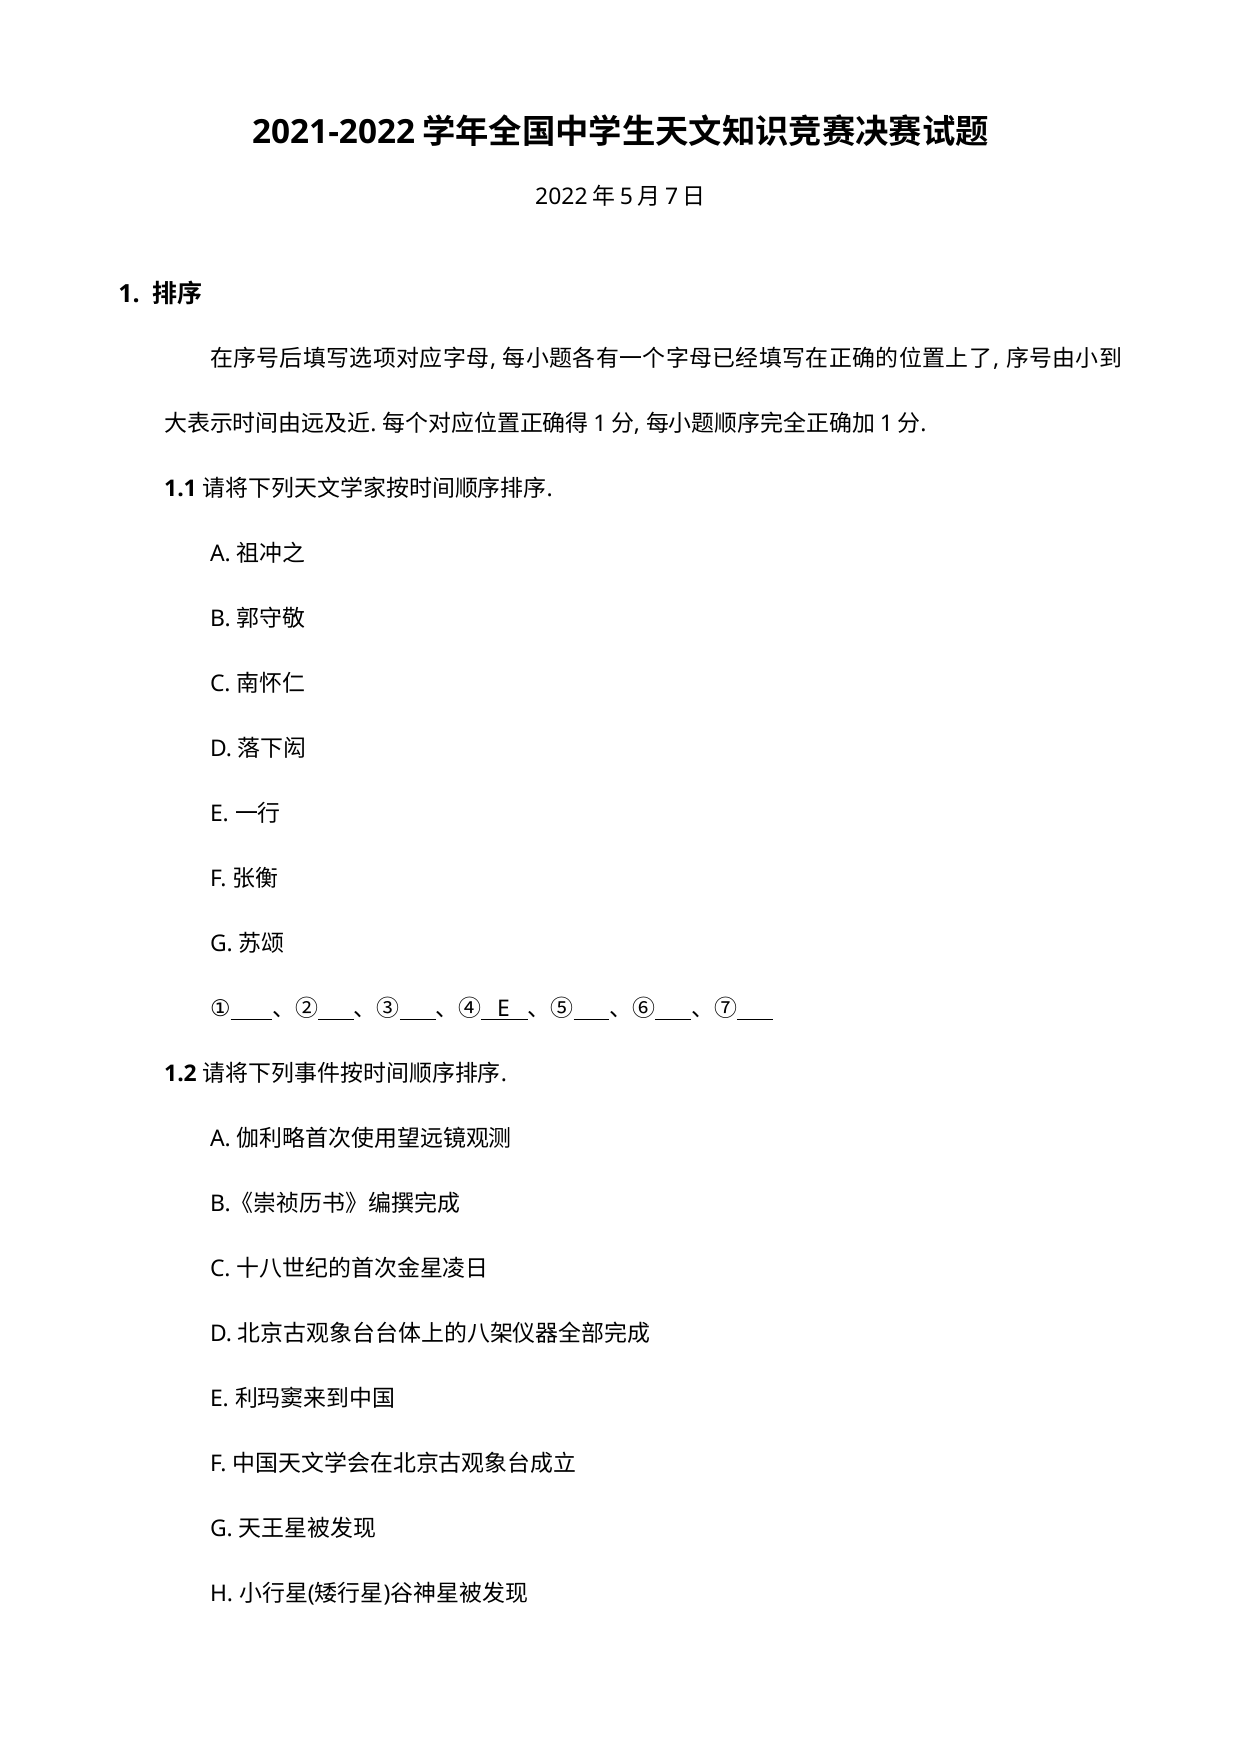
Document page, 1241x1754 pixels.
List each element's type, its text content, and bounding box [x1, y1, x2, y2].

text 1. 排序 [118, 259, 1122, 324]
text C. 十八世纪的首次金星凌日 [210, 1234, 1122, 1299]
text ① 、② 、③ 、④ E 、⑤ 、⑥ 、⑦ [210, 974, 1122, 1039]
text C. 南怀仁 [210, 649, 1122, 714]
text 1.2 请将下列事件按时间顺序排序. [164, 1039, 1122, 1104]
text B. 郭守敬 [210, 584, 1122, 649]
text 1.1 请将下列天文学家按时间顺序排序. [164, 454, 1122, 519]
text A. 伽利略首次使用望远镜观测 [210, 1104, 1122, 1169]
text G. 苏颂 [210, 909, 1122, 974]
text E. 利玛窦来到中国 [210, 1364, 1122, 1429]
text 2022年5月7日 [118, 162, 1122, 227]
text H. 小行星(矮行星)谷神星被发现 [210, 1559, 1122, 1624]
text G. 天王星被发现 [210, 1494, 1122, 1559]
text D. 北京古观象台台体上的八架仪器全部完成 [210, 1299, 1122, 1364]
text B.《崇祯历书》编撰完成 [210, 1169, 1122, 1234]
text F. 中国天文学会在北京古观象台成立 [210, 1429, 1122, 1494]
text F. 张衡 [210, 844, 1122, 909]
text E. 一行 [210, 779, 1122, 844]
text 在序号后填写选项对应字母, 每小题各有一个字母已经填写在正确的位置上了, 序号由小到大表示时间由远及近. 每个对应位置正确得1分, 每小题顺序完全正确加1分. [164, 324, 1122, 454]
text A. 祖冲之 [210, 519, 1122, 584]
text D. 落下闳 [210, 714, 1122, 779]
text 2021-2022学年全国中学生天文知识竞赛决赛试题 [118, 97, 1122, 162]
